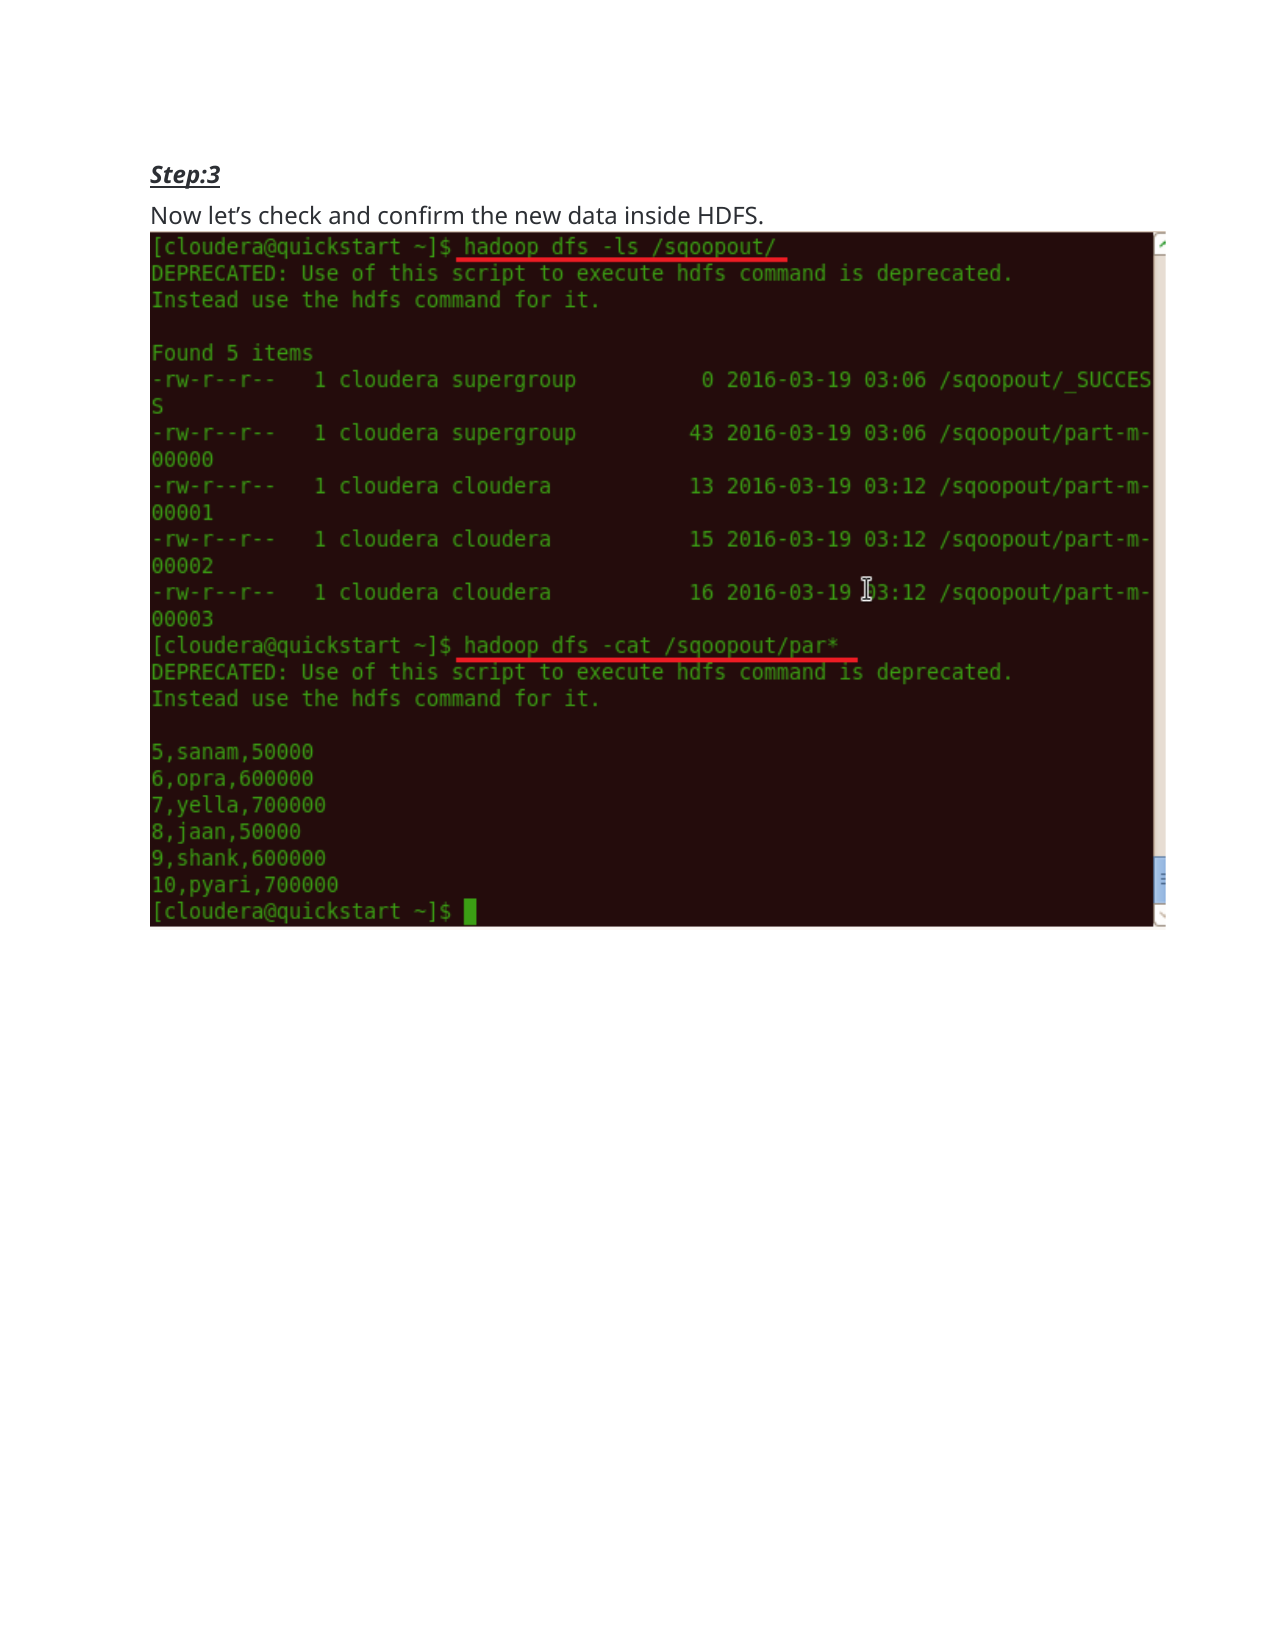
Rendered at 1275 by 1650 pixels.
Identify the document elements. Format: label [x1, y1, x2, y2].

picture [150, 231, 1166, 930]
text [150, 150, 1125, 231]
